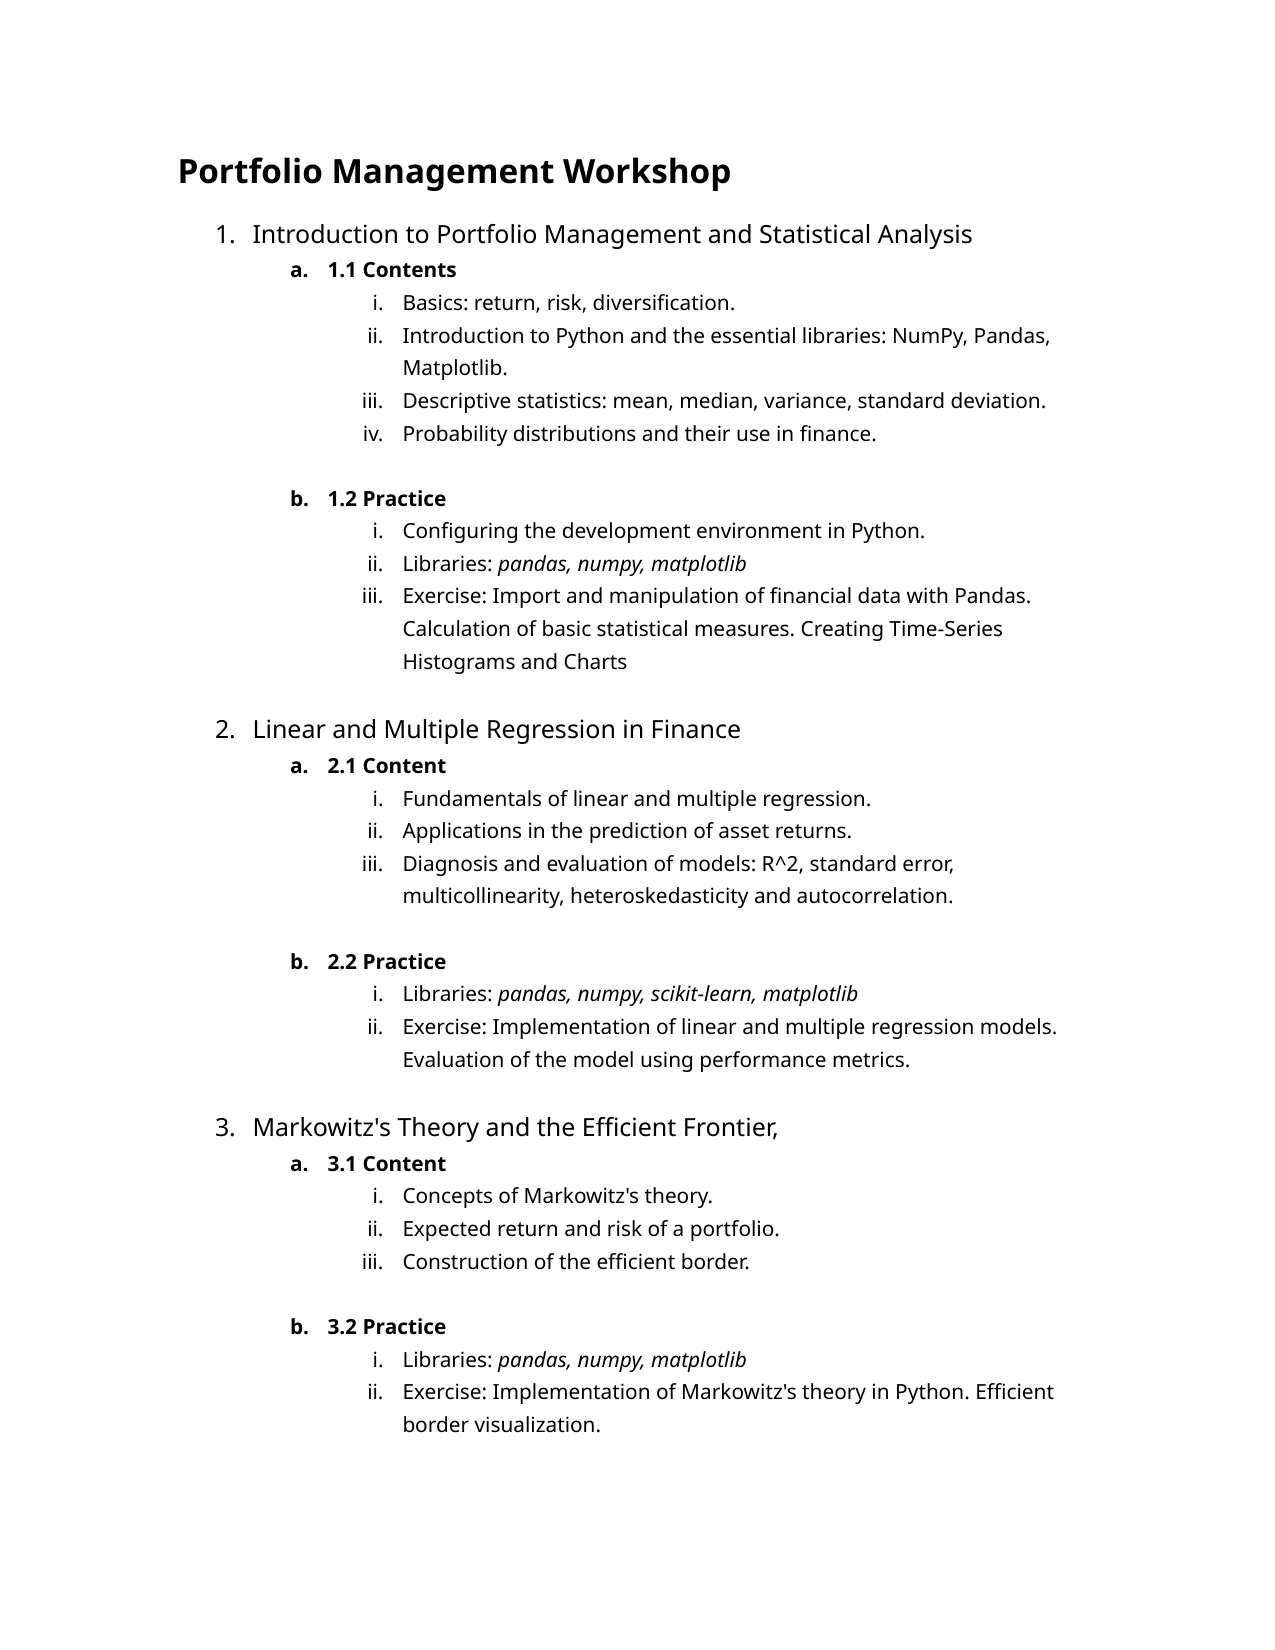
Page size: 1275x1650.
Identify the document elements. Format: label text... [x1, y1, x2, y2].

text Portfolio Management Workshop [177, 148, 1098, 193]
list Probability distributions and their use in finance. [383, 419, 1098, 447]
list 3.1 Content [290, 1149, 1098, 1177]
list Libraries: pandas, numpy, matplotlib [383, 1345, 1098, 1373]
list 1.2 Practice [290, 484, 1098, 512]
list Concepts of Markowitz's theory. [383, 1182, 1098, 1210]
list Fundamentals of linear and multiple regression. [383, 784, 1098, 812]
list Linear and Multiple Regression in Finance [215, 712, 1098, 746]
list Expected return and risk of a portfolio. [383, 1214, 1098, 1243]
list 2.2 Practice [290, 947, 1098, 975]
list 2.1 Content [290, 751, 1098, 780]
list 1.1 Contents [290, 256, 1098, 284]
list Introduction to Python and the essential libraries: NumPy, Pandas, Matplotlib. [383, 321, 1098, 382]
list Applications in the prediction of asset returns. [383, 816, 1098, 845]
list Libraries: pandas, numpy, matplotlib [383, 549, 1098, 577]
list Basics: return, risk, diversification. [383, 288, 1098, 317]
list Exercise: Implementation of linear and multiple regression models. Evaluation of the model using performance metrics. [383, 1012, 1098, 1073]
list Libraries: pandas, numpy, scikit-learn, matplotlib [383, 979, 1098, 1008]
list Construction of the efficient border. [383, 1247, 1098, 1275]
list 3.2 Practice [290, 1312, 1098, 1341]
list Configuring the development environment in Python. [383, 516, 1098, 545]
list Exercise: Import and manipulation of financial data with Pandas. Calculation of basic statistical measures. Creating Time-Series Histograms and Charts [383, 582, 1098, 675]
list Exercise: Implementation of Markowitz's theory in Python. Efficient border visualization. [383, 1377, 1098, 1438]
list Diagnosis and evaluation of models: R^2, standard error, multicollinearity, heteroskedasticity and autocorrelation. [383, 849, 1098, 910]
list Descriptive statistics: mean, median, variance, standard deviation. [383, 386, 1098, 414]
list Introduction to Portfolio Management and Statistical Analysis [215, 216, 1098, 251]
list Markowitz's Theory and the Efficient Frontier, [215, 1110, 1098, 1144]
